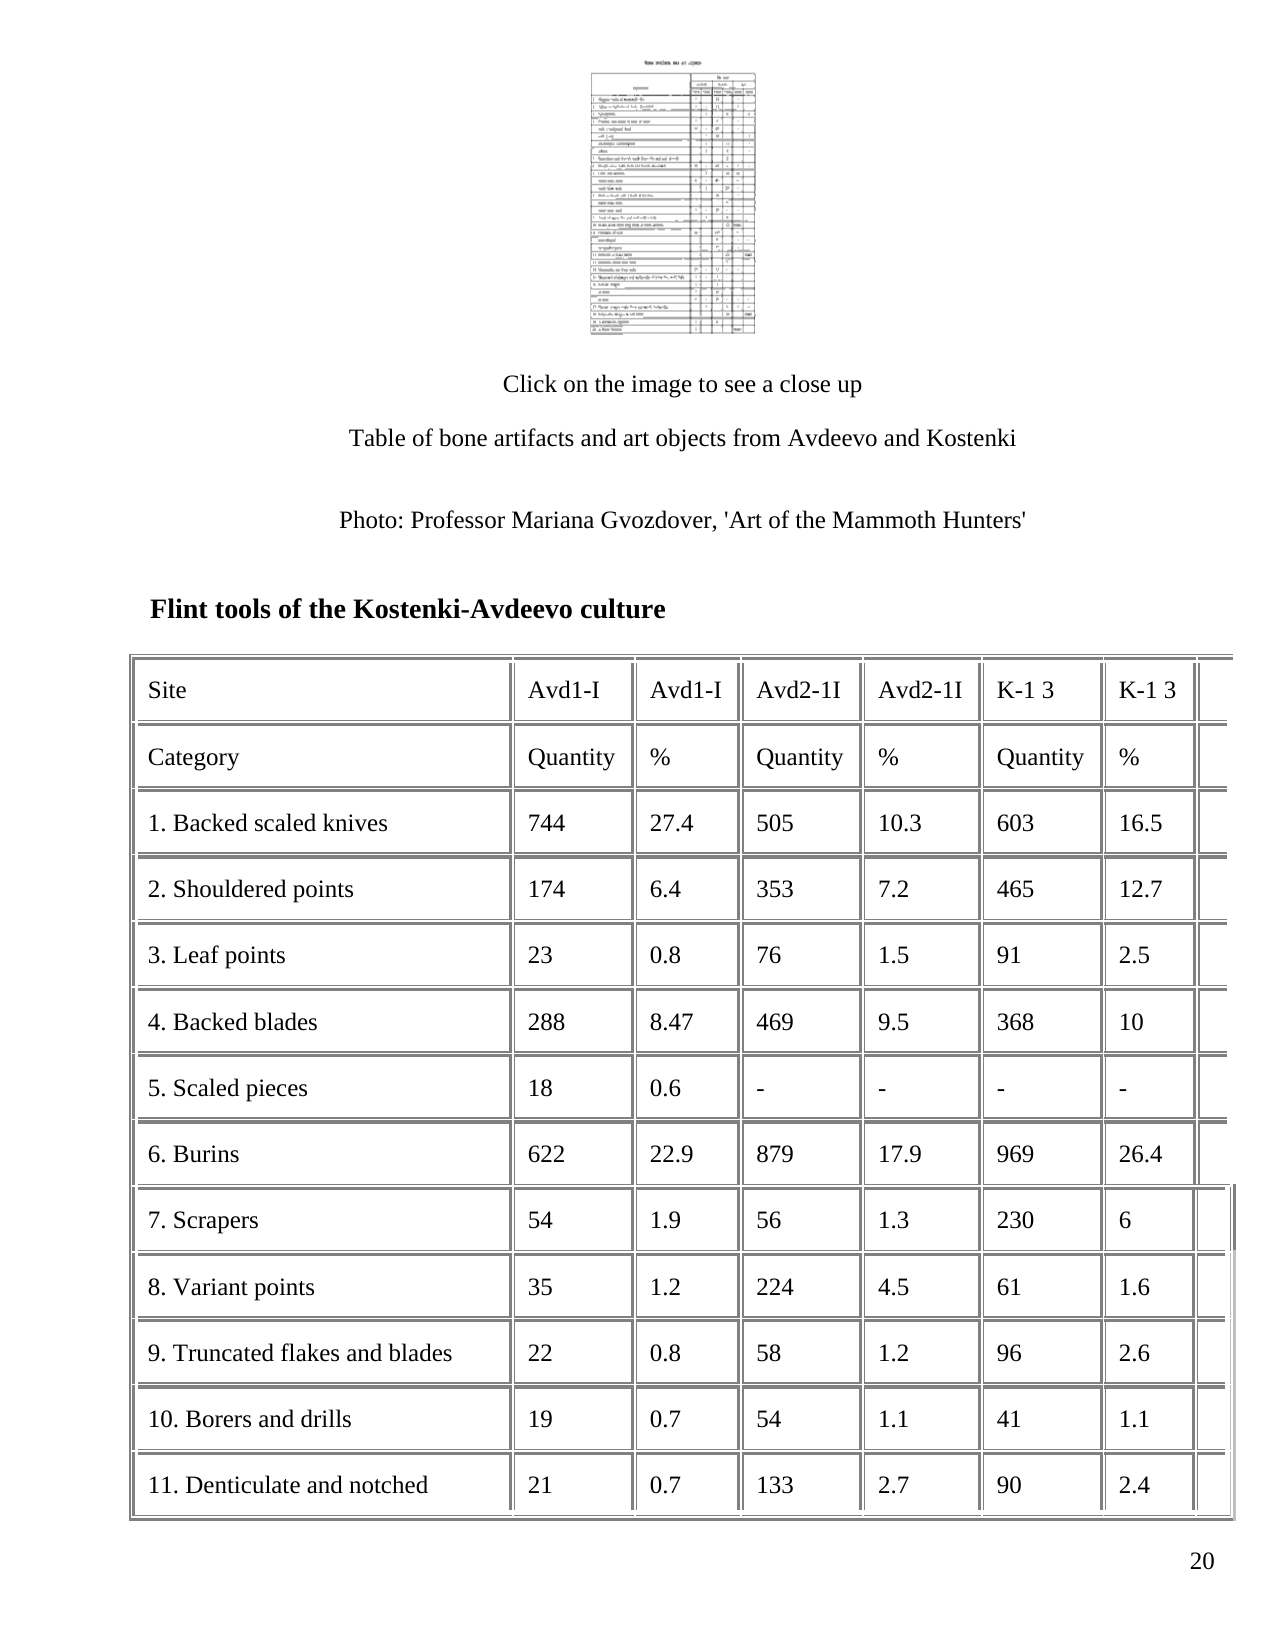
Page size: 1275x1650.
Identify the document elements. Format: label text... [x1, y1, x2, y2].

table_cell 6 [1106, 1190, 1192, 1250]
table_cell 9. Truncated flakes and blades [132, 1316, 512, 1382]
table_cell 879 [744, 1124, 859, 1183]
table_cell Quantity [744, 726, 859, 786]
table_cell 0.6 [637, 1057, 737, 1117]
table_cell 2.5 [1106, 925, 1193, 985]
table_cell [1196, 985, 1233, 1051]
table_cell 1.2 [865, 1322, 978, 1382]
table_cell - [865, 1057, 978, 1117]
table_header Avd2-1I [862, 655, 981, 720]
table_cell 133 [740, 1449, 862, 1515]
table_cell 35 [515, 1256, 631, 1316]
table_cell 2.6 [1106, 1322, 1192, 1382]
table_cell 8. Variant points [132, 1250, 512, 1316]
table_cell 11. Denticulate and notched pieces [132, 1449, 512, 1515]
table_cell [1195, 1382, 1233, 1448]
table_header Avd1-I [512, 655, 634, 720]
table_cell 54 [515, 1190, 631, 1250]
table_cell 21 [512, 1449, 634, 1515]
table_cell 1.5 [865, 925, 978, 985]
table_cell 22.9 [637, 1124, 737, 1183]
text Table of bone artifacts and art objects from Avdeevo and Kostenki [150, 423, 1215, 452]
table_cell 2. Shouldered points [132, 852, 512, 918]
table_cell 288 [515, 991, 631, 1051]
table_cell 224 [744, 1256, 859, 1316]
picture [590, 60, 756, 335]
table_cell 90 [981, 1449, 1103, 1515]
table_cell 7.2 [865, 859, 978, 918]
table_cell [1195, 1184, 1233, 1250]
table_cell 469 [744, 991, 859, 1051]
table_cell 8.47 [637, 991, 737, 1051]
table_cell 10 [1106, 991, 1193, 1051]
table_cell [1196, 786, 1233, 852]
table_cell 3. Leaf points [132, 919, 512, 985]
table_cell 54 [744, 1389, 859, 1448]
table_cell 0.7 [634, 1449, 740, 1515]
table_cell 603 [984, 792, 1100, 852]
table_cell 22 [515, 1322, 631, 1382]
table_cell 1.2 [637, 1256, 737, 1316]
table_cell 91 [984, 925, 1100, 985]
text Click on the image to see a close up [150, 60, 1215, 398]
table_cell - [984, 1057, 1100, 1117]
table_cell 0.8 [637, 1322, 737, 1382]
table_cell 10.3 [865, 792, 978, 852]
table_cell 56 [744, 1190, 859, 1250]
table_cell 6. Burins [132, 1117, 512, 1183]
table_cell 0.7 [637, 1389, 737, 1448]
table_cell [1195, 1449, 1233, 1515]
table_cell 505 [744, 792, 859, 852]
table_header Avd1-I [634, 655, 740, 720]
table_cell % [637, 726, 737, 786]
table_cell 230 [984, 1190, 1100, 1250]
table_cell 4. Backed blades [132, 985, 512, 1051]
table_cell 969 [984, 1124, 1100, 1183]
table_cell 58 [744, 1322, 859, 1382]
table_cell [1195, 1250, 1233, 1316]
table_cell 12.7 [1106, 859, 1193, 918]
table_cell 1.3 [865, 1190, 978, 1250]
table_cell [1196, 720, 1233, 786]
table_cell 0.8 [637, 925, 737, 985]
table_cell 76 [744, 925, 859, 985]
table_cell 1.6 [1106, 1256, 1192, 1316]
table_cell 96 [984, 1322, 1100, 1382]
table_cell 18 [515, 1057, 631, 1117]
table_cell [1196, 1051, 1233, 1117]
table_cell - [744, 1057, 859, 1117]
table_cell 622 [515, 1124, 631, 1183]
table_cell 61 [984, 1256, 1100, 1316]
table_cell [1195, 1316, 1233, 1382]
table_cell 1.1 [865, 1389, 978, 1448]
table_header Avd2-1I [740, 655, 862, 720]
table_cell % [1106, 726, 1193, 786]
table_cell Quantity [515, 726, 631, 786]
table_cell Quantity [984, 726, 1100, 786]
table_cell 744 [515, 792, 631, 852]
table_cell 4.5 [865, 1256, 978, 1316]
text Photo: Professor Mariana Gvozdover, 'Art of the Mammoth Hunters' [150, 505, 1215, 534]
table_cell 174 [515, 859, 631, 918]
table_cell 41 [984, 1389, 1100, 1448]
table_cell 5. Scaled pieces [132, 1051, 512, 1117]
table_cell % [865, 726, 978, 786]
table_cell 465 [984, 859, 1100, 918]
table_cell 19 [515, 1389, 631, 1448]
table_cell 9.5 [865, 991, 978, 1051]
table_cell 6.4 [637, 859, 737, 918]
table_header K-1 3 [1103, 655, 1196, 720]
table_cell - [1106, 1057, 1193, 1117]
table_cell 2.7 [862, 1449, 981, 1515]
table_cell 16.5 [1106, 792, 1193, 852]
table_cell 23 [515, 925, 631, 985]
table_cell 7. Scrapers [132, 1184, 512, 1250]
table_cell 10. Borers and drills [132, 1382, 512, 1448]
table_cell 1.9 [637, 1190, 737, 1250]
table_cell [1196, 852, 1233, 918]
table_cell [1196, 1117, 1233, 1183]
table_header K-1 3 [981, 655, 1103, 720]
table_cell 353 [744, 859, 859, 918]
table_cell 27.4 [637, 792, 737, 852]
table_cell 1. Backed scaled knives [132, 786, 512, 852]
table_cell 17.9 [865, 1124, 978, 1183]
table_header [1196, 655, 1233, 720]
table_cell Category [132, 720, 512, 786]
table_cell 368 [984, 991, 1100, 1051]
table_cell 2.4 [1103, 1449, 1195, 1515]
table_cell 26.4 [1106, 1124, 1193, 1183]
table_cell 1.1 [1106, 1389, 1192, 1448]
subtitle Flint tools of the Kostenki-Avdeevo culture [150, 592, 1215, 624]
table_cell [1196, 919, 1233, 985]
table_header Site [135, 660, 512, 720]
